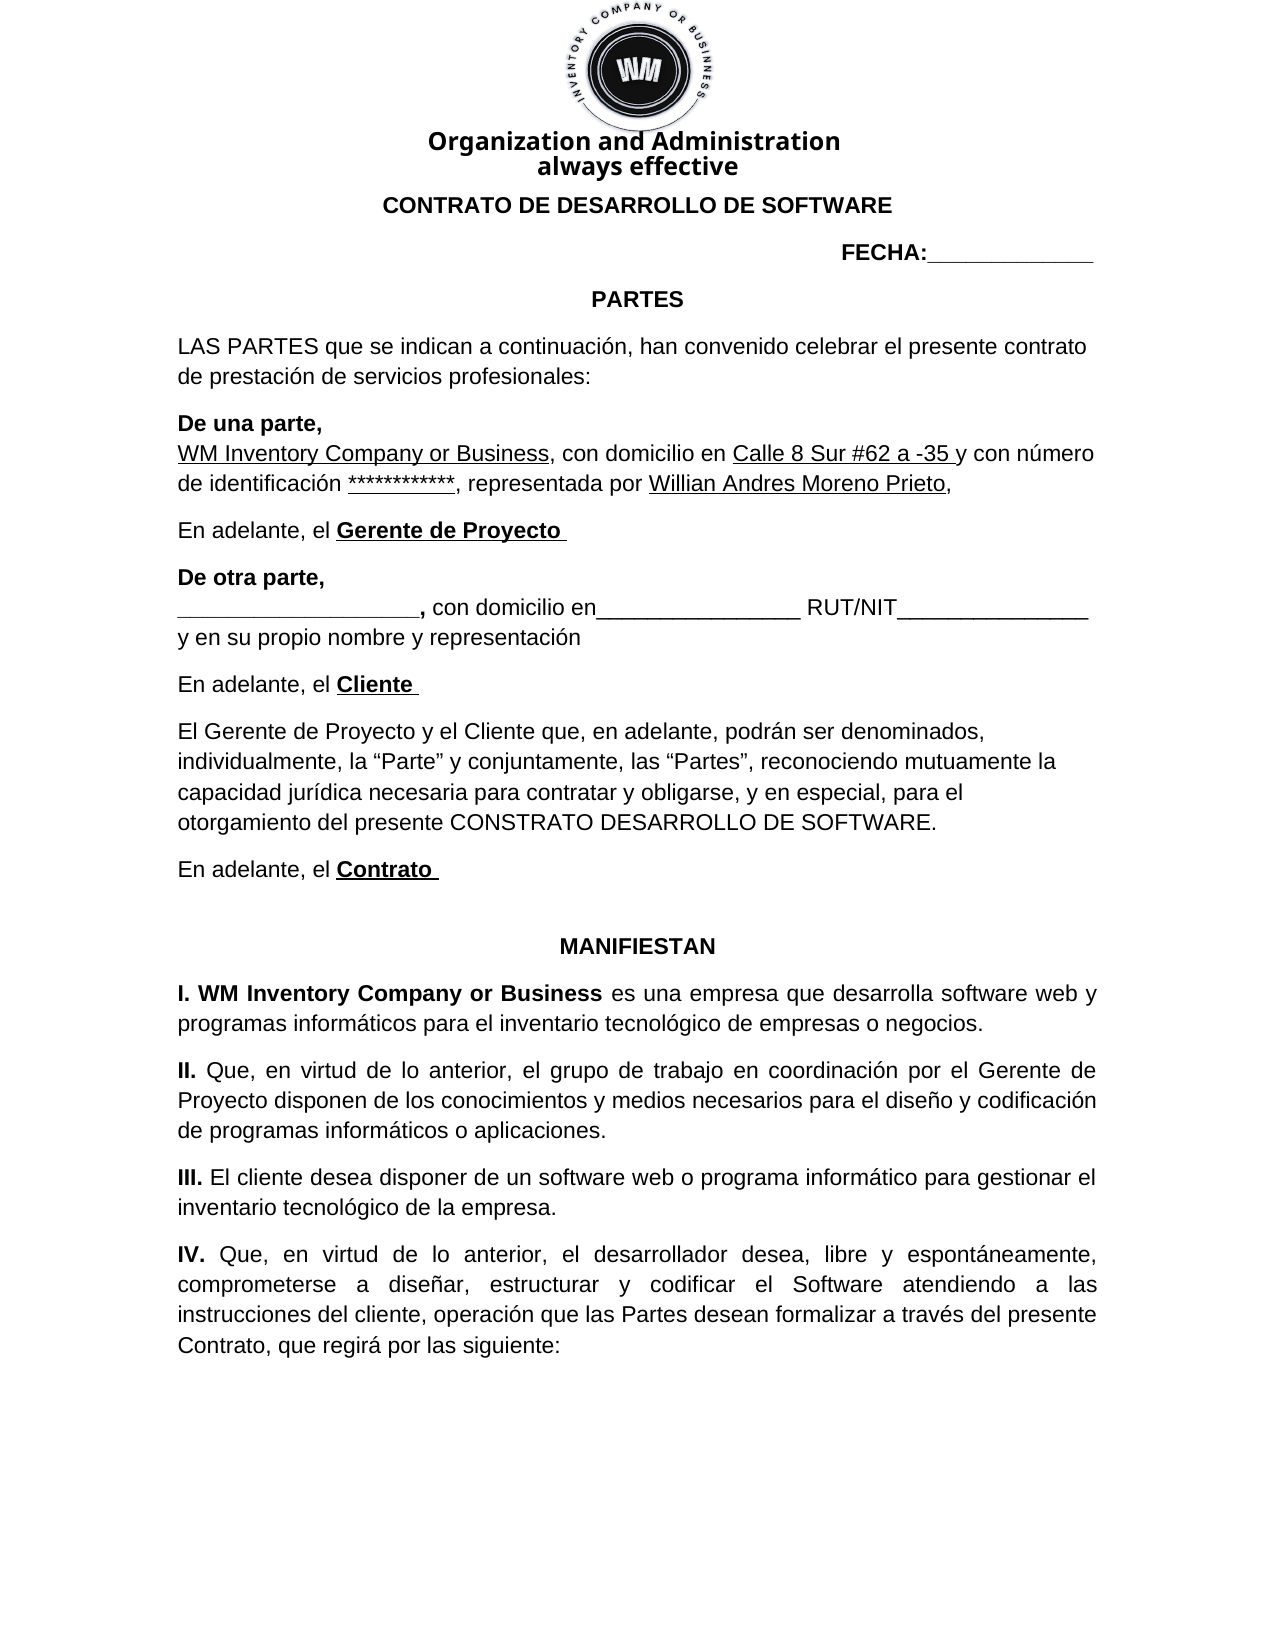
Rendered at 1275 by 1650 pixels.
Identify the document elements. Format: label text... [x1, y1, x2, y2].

text En adelante, el Cliente [177, 671, 1098, 697]
text FECHA:_____________ [841, 239, 1098, 265]
text CONTRATO DE DESARROLLO DE SOFTWARE [177, 192, 1098, 218]
text PARTES [177, 286, 1098, 312]
text De una parte, WM Inventory Company or Business, con domicilio en Calle 8 Sur #62 a -35 y con número de identificación ************, representada por Willian Andres Moreno Prieto, [177, 410, 1098, 496]
text El Gerente de Proyecto y el Cliente que, en adelante, podrán ser denominados, individualmente, la “Parte” y conjuntamente, las “Partes”, reconociendo mutuamente la capacidad jurídica necesaria para contratar y obligarse, y en especial, para el otorgamiento del presente CONSTRATO DESARROLLO DE SOFTWARE. [177, 718, 1098, 835]
text II. Que, en virtud de lo anterior, el grupo de trabajo en coordinación por el Gerente de Proyecto disponen de los conocimientos y medios necesarios para el diseño y codificación de programas informáticos o aplicaciones. [177, 1057, 1098, 1143]
text MANIFIESTAN [177, 902, 1098, 959]
text En adelante, el Gerente de Proyecto [177, 517, 1098, 543]
text IV. Que, en virtud de lo anterior, el desarrollador desea, libre y espontáneamente, comprometerse a diseñar, estructurar y codificar el Software atendiendo a las instrucciones del cliente, operación que las Partes desean formalizar a través del presente Contrato, que regirá por las siguiente: [177, 1241, 1098, 1358]
text LAS PARTES que se indican a continuación, han convenido celebrar el presente contrato de prestación de servicios profesionales: [177, 333, 1098, 389]
text En adelante, el Contrato [177, 856, 1098, 882]
text De otra parte, ___________________, con domicilio en________________ RUT/NIT_______________ y en su propio nombre y representación [177, 564, 1098, 651]
text I. WM Inventory Company or Business es una empresa que desarrolla software web y programas informáticos para el inventario tecnológico de empresas o negocios. [177, 979, 1098, 1036]
picture [558, 0, 717, 137]
text III. El cliente desea disponer de un software web o programa informático para gestionar el inventario tecnológico de la empresa. [177, 1164, 1098, 1220]
